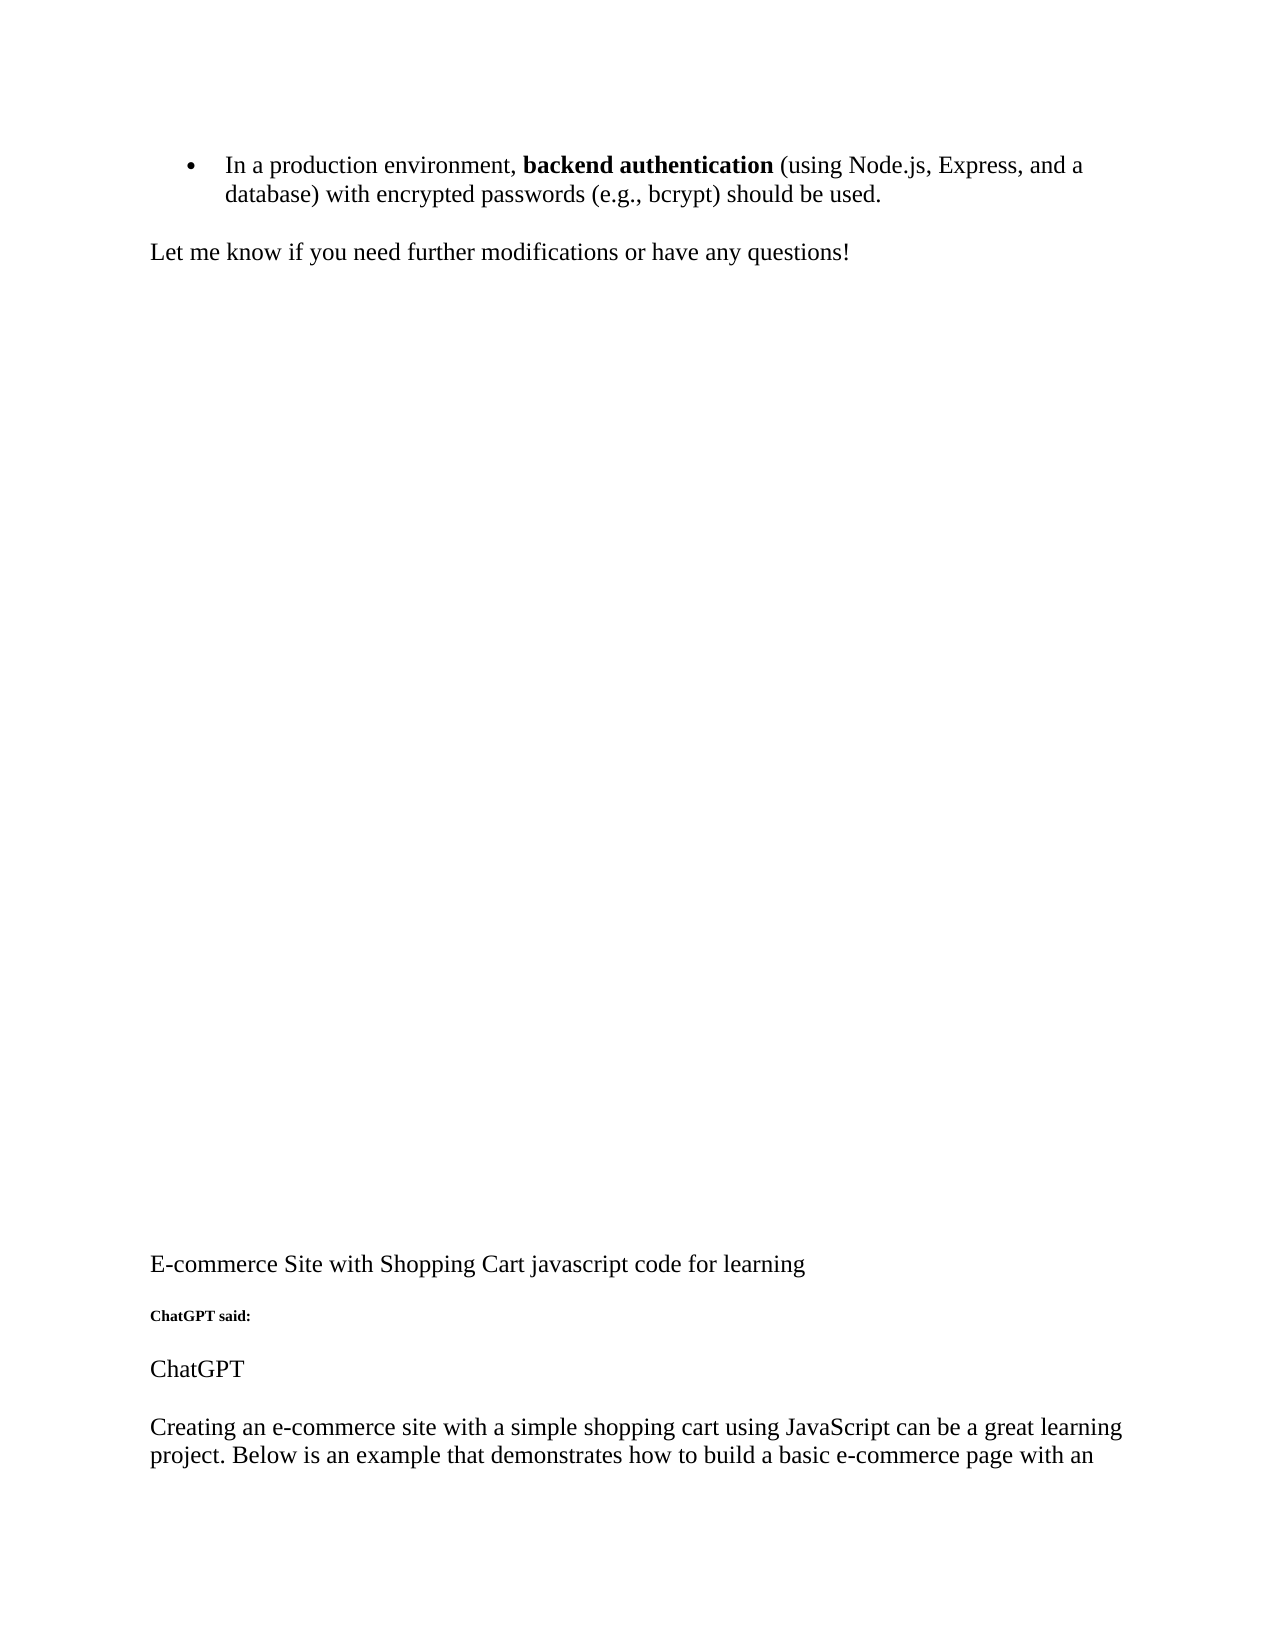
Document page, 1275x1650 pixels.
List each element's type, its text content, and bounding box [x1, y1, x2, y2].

text ChatGPT [150, 1354, 1125, 1383]
text Let me know if you need further modifications or have any questions! [150, 237, 1125, 265]
list In a production environment, backend authentication (using Node.js, Express, and a database) with encrypted passwords (e.g., bcrypt) should be used. [187, 150, 1125, 207]
text E-commerce Site with Shopping Cart javascript code for learning [150, 1249, 1125, 1278]
text ChatGPT said: [150, 1307, 1125, 1325]
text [150, 1412, 1125, 1469]
